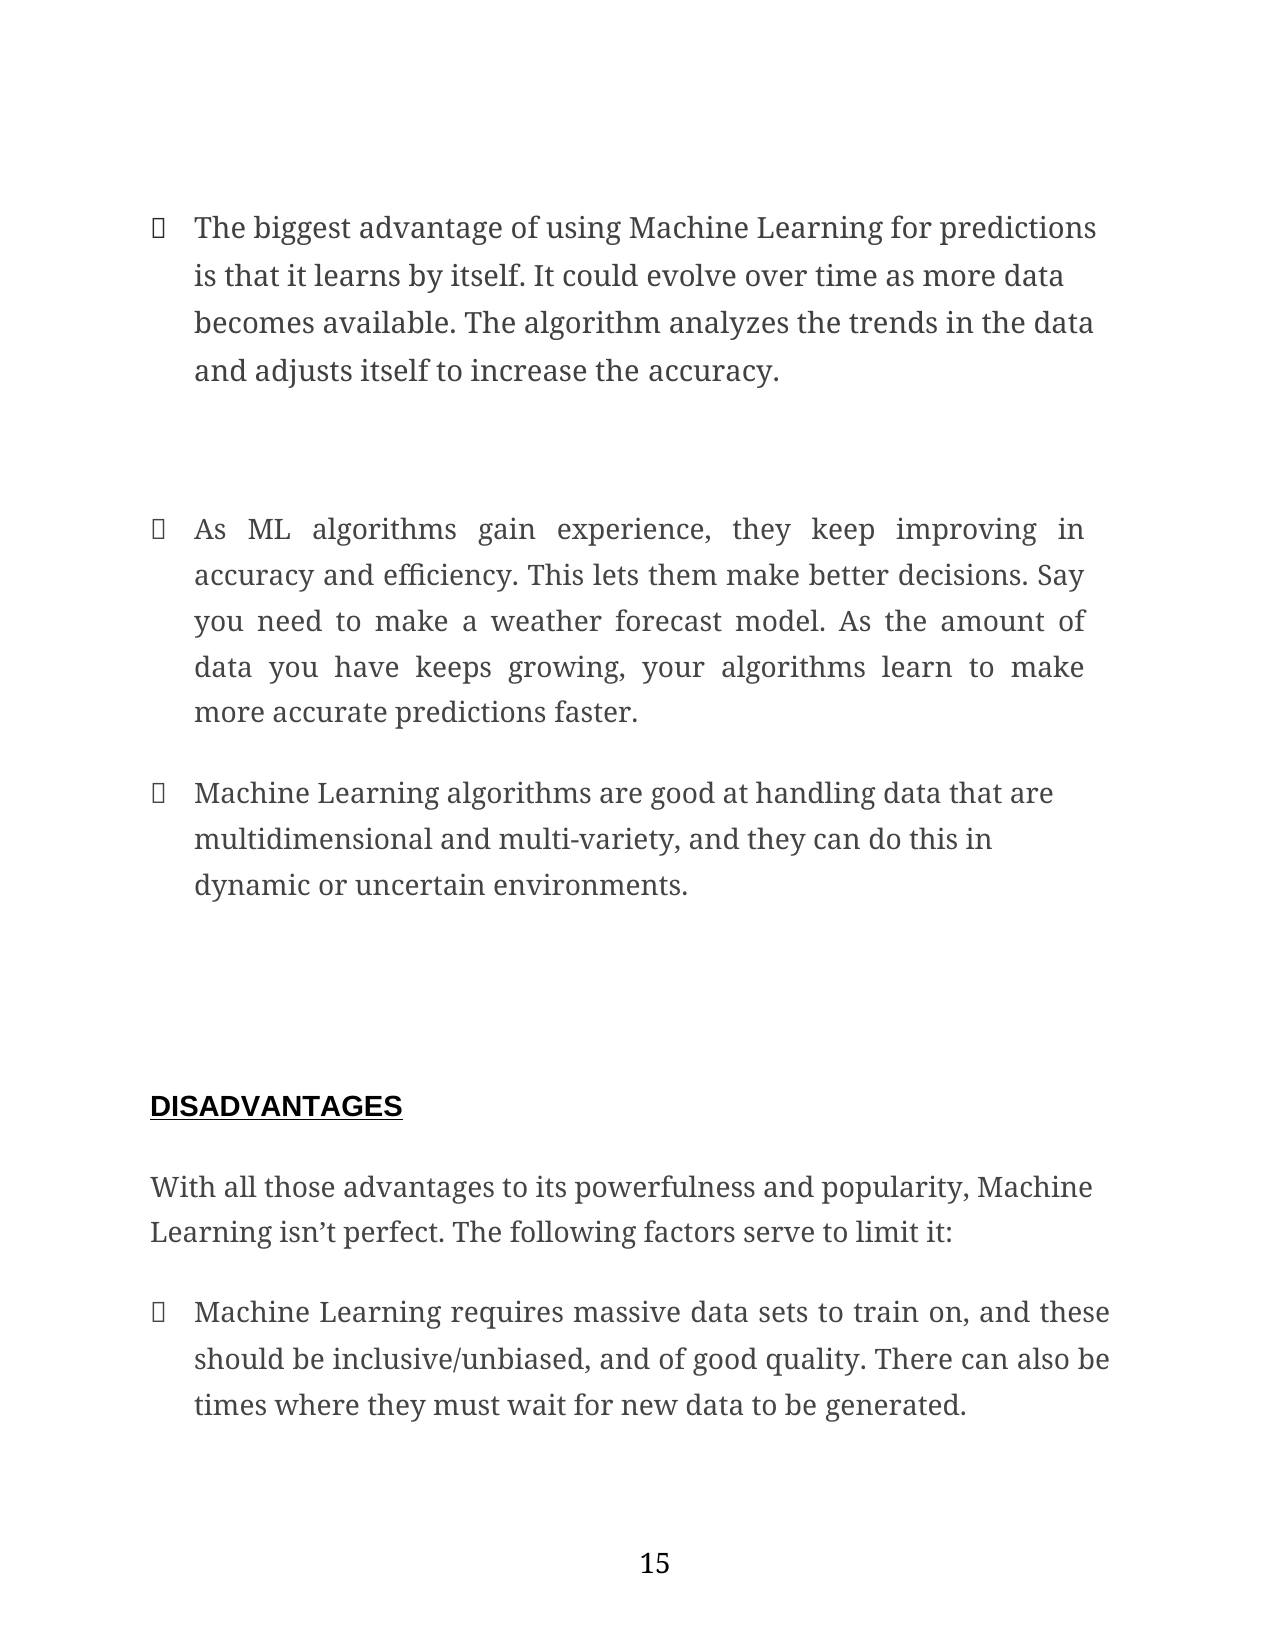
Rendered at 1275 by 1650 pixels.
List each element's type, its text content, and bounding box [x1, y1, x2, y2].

list Machine Learning algorithms are good at handling data that are multidimensional and multi-variety, and they can do this in dynamic or uncertain environments. [150, 773, 1078, 904]
list Machine Learning requires massive data sets to train on, and these should be inclusive/unbiased, and of good quality. There can also be times where they must wait for new data to be generated. [150, 1293, 1112, 1424]
text DISADVANTAGES [150, 1089, 1139, 1123]
list The biggest advantage of using Machine Learning for predictions is that it learns by itself. It could evolve over time as more data becomes available. The algorithm analyzes the trends in the data and adjusts itself to increase the accuracy. [150, 207, 1114, 390]
text Learning isn’t perfect. The following factors serve to limit it: [150, 1212, 1139, 1250]
text With all those advantages to its powerfulness and popularity, Machine [150, 1167, 1139, 1206]
list As ML algorithms gain experience, they keep improving in accuracy and efficiency. This lets them make better decisions. Say you need to make a weather forecast model. As the amount of data you have keeps growing, your algorithms learn to make more accurate predictions faster. [150, 509, 1086, 731]
